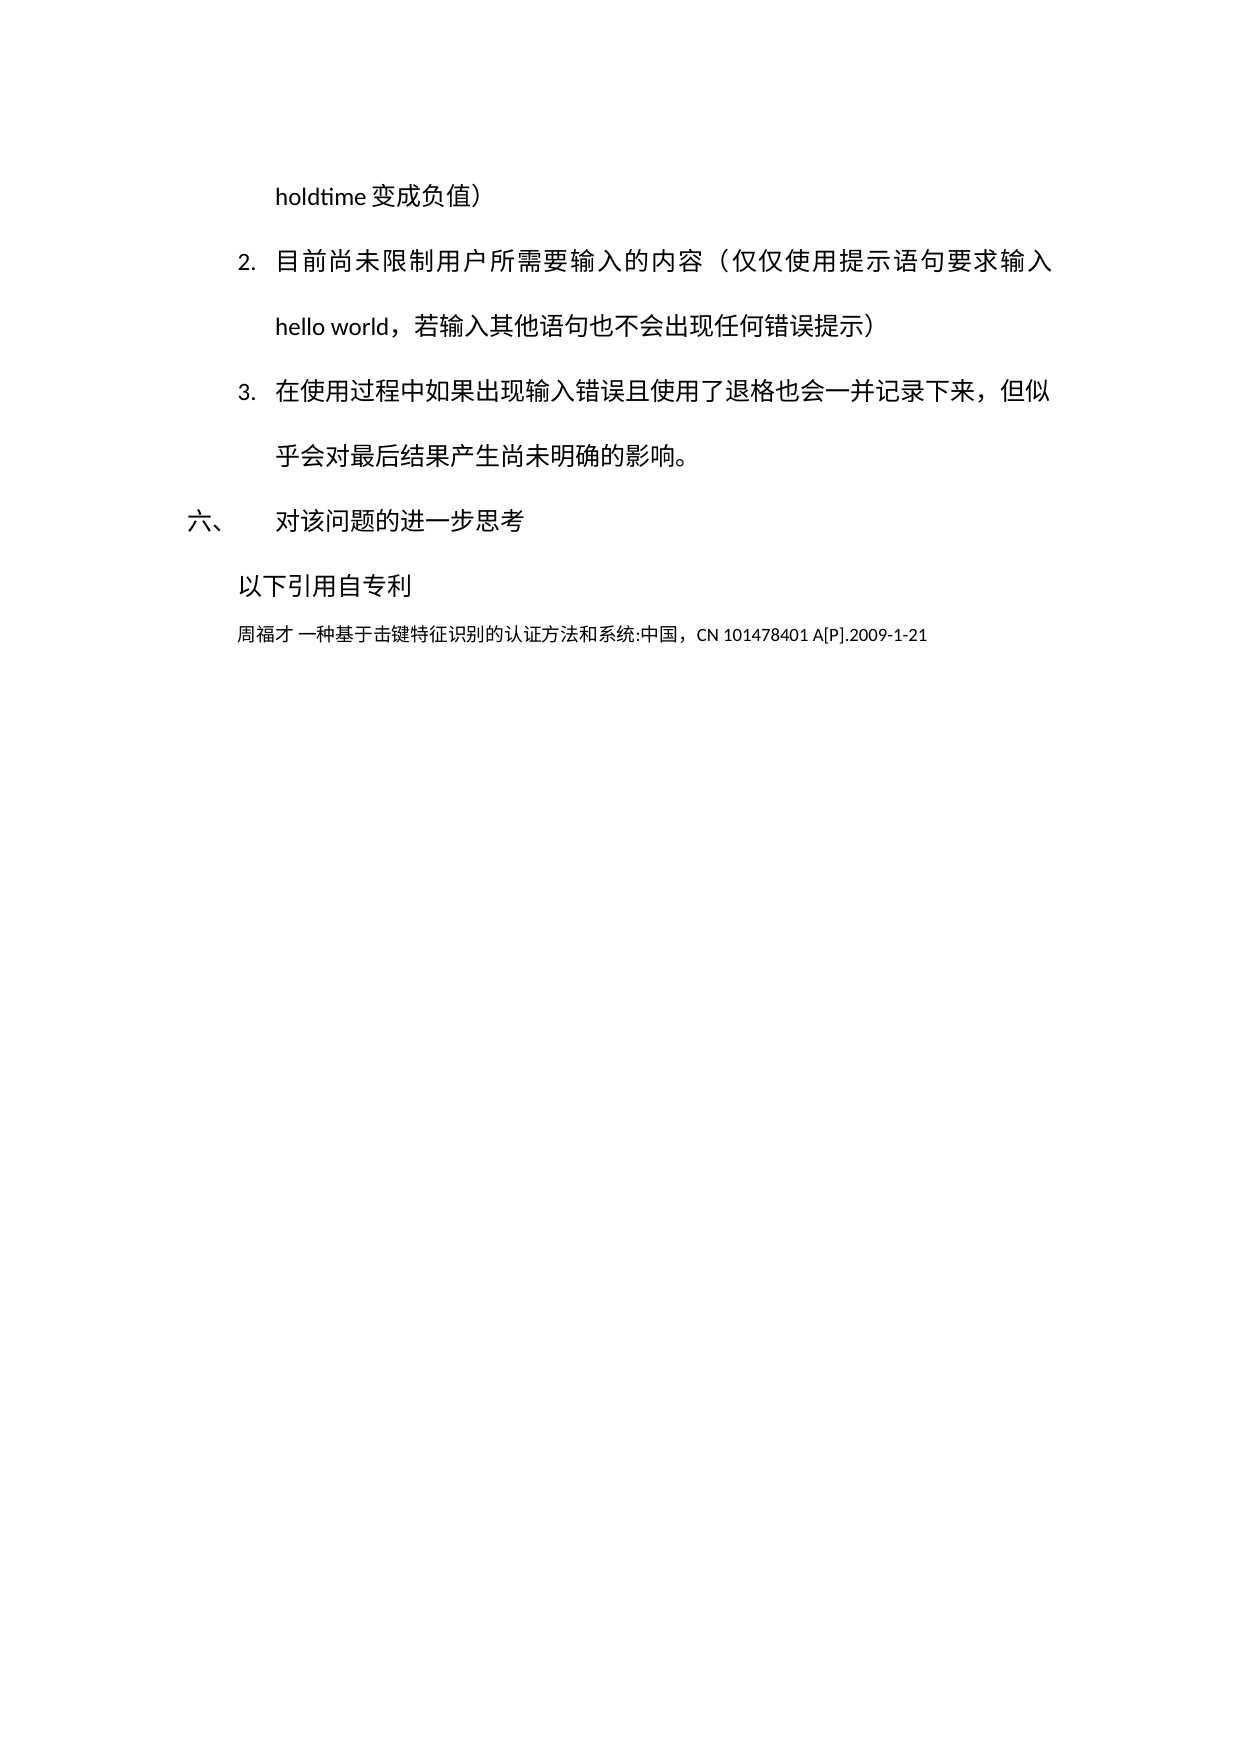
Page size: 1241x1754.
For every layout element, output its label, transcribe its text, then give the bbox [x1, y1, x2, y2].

text 周福才 一种基于击键特征识别的认证方法和系统:中国，CN 101478401 A[P].2009-1-21 [194, 617, 1053, 649]
list 目前尚未限制用户所需要输入的内容（仅仅使用提示语句要求输入hello world，若输入其他语句也不会出现任何错误提示） [237, 227, 1053, 357]
list 在使用过程中如果出现输入错误且使用了退格也会一并记录下来，但似乎会对最后结果产生尚未明确的影响。 [237, 357, 1053, 487]
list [237, 162, 1053, 227]
list 对该问题的进一步思考 [187, 487, 1053, 552]
list 以下引用自专利 [237, 552, 1053, 617]
